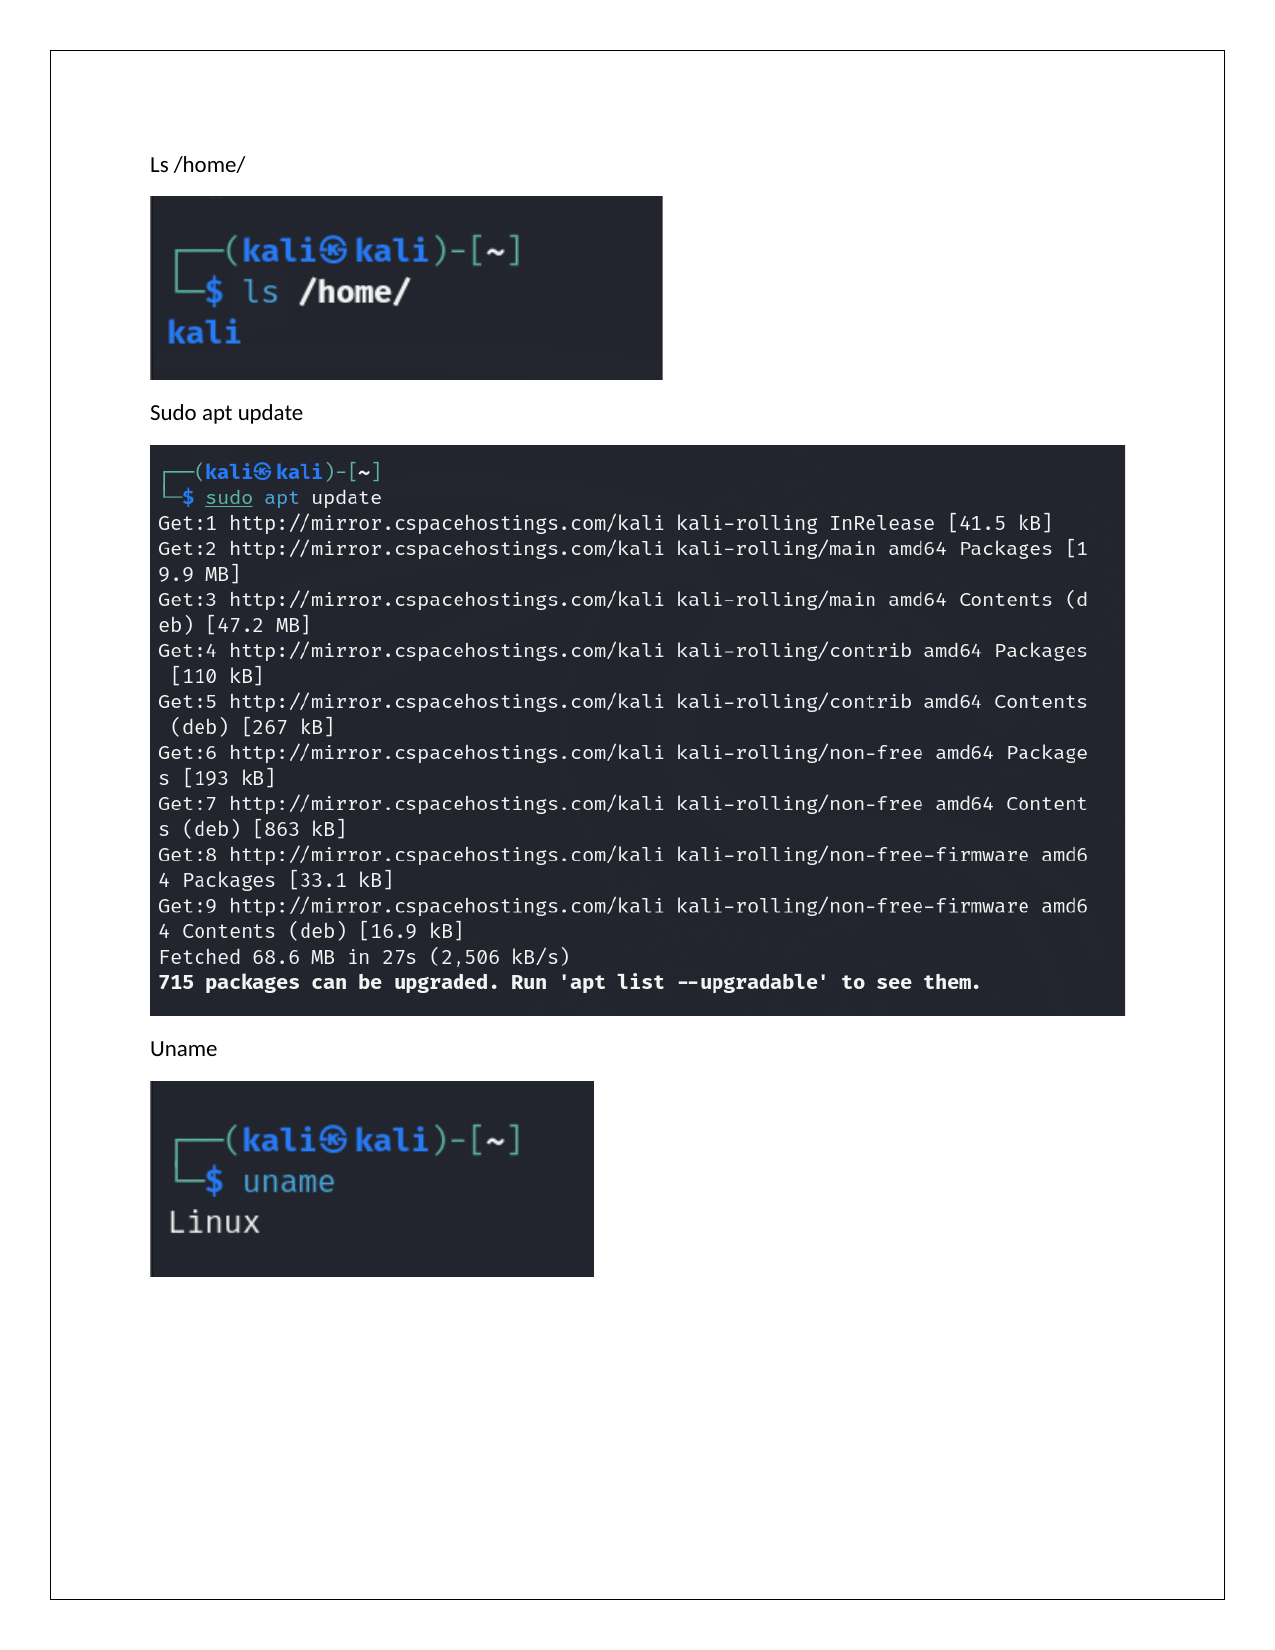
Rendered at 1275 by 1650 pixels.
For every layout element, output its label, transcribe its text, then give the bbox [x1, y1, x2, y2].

text Sudo apt update [150, 398, 1125, 427]
picture [150, 445, 1125, 1016]
picture [150, 196, 663, 380]
picture [150, 1081, 594, 1277]
text Uname [150, 1034, 1125, 1063]
text Ls /home/ [150, 150, 1125, 178]
